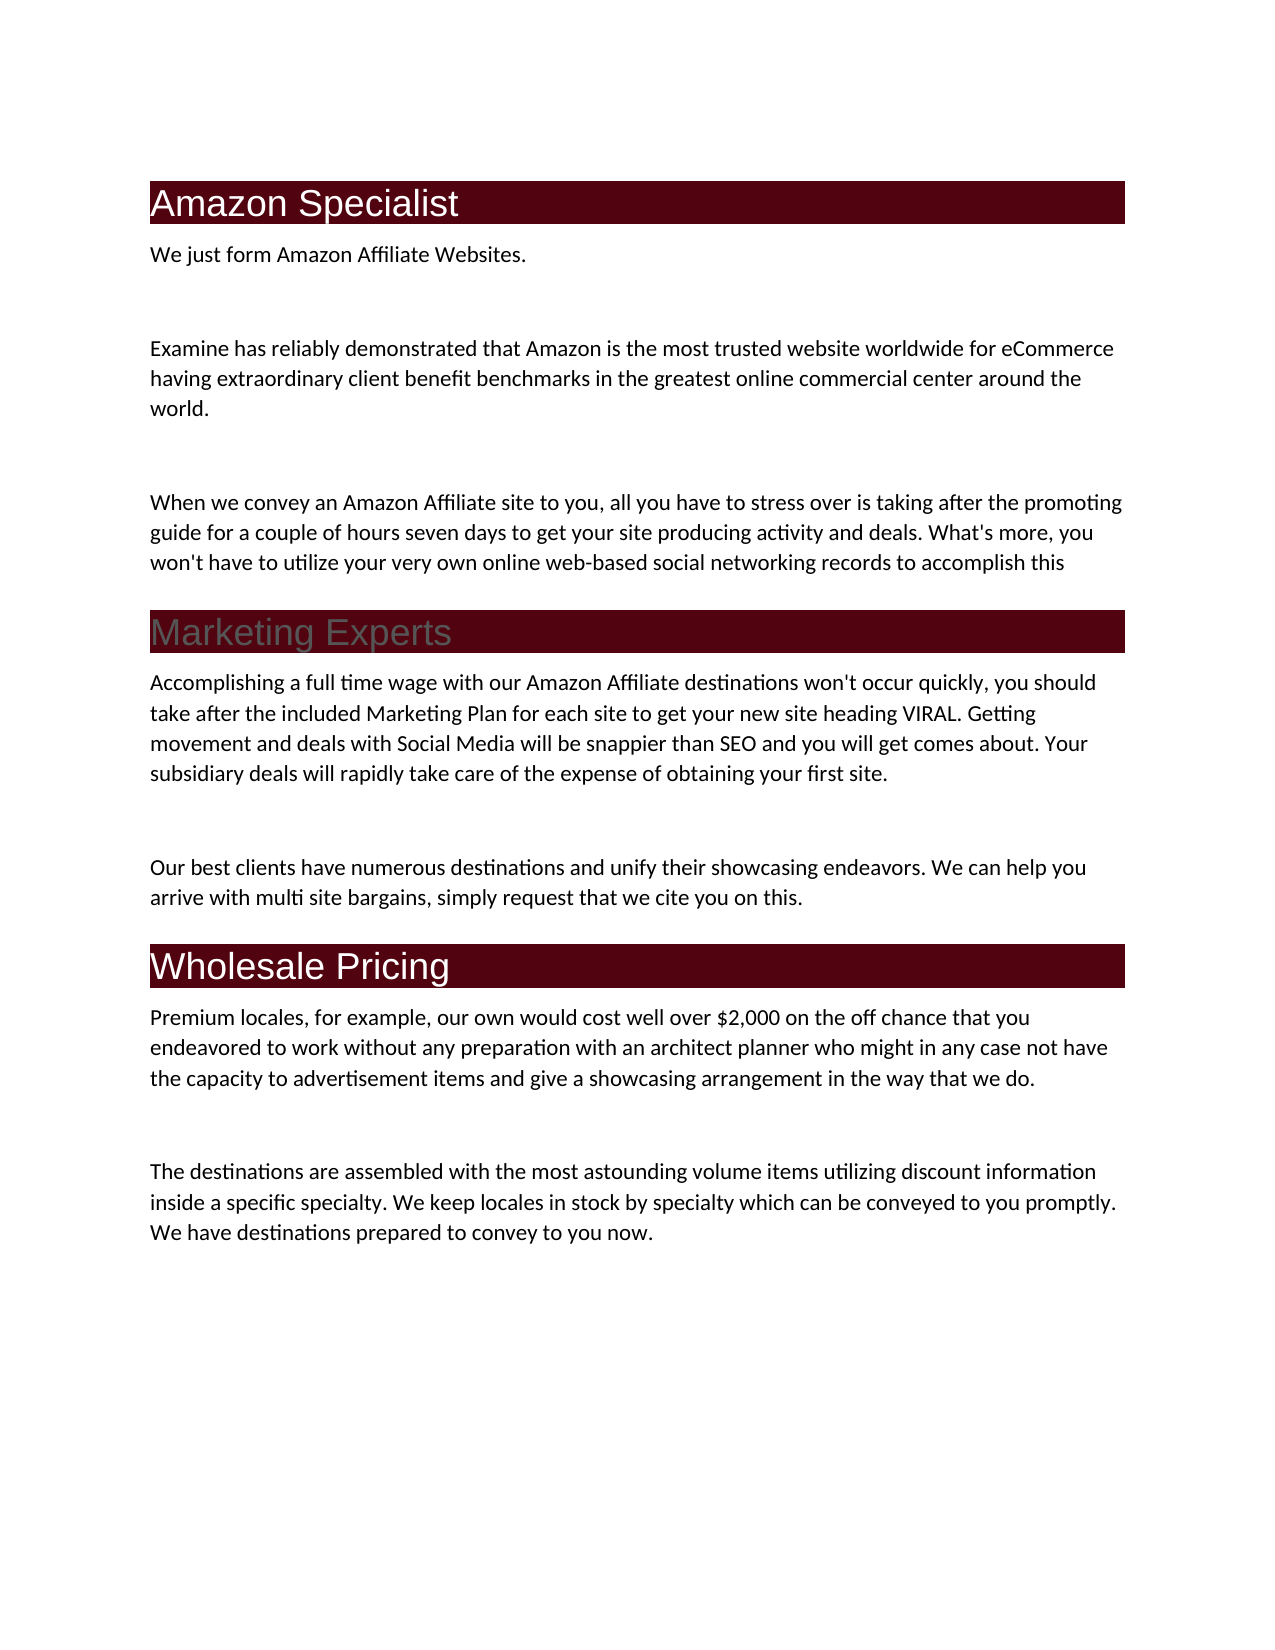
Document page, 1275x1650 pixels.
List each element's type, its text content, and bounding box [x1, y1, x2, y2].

text Examine has reliably demonstrated that Amazon is the most trusted website worldwide for eCommerce having extraordinary client benefit benchmarks in the greatest online commercial center around the world. [150, 334, 1125, 422]
text The destinations are assembled with the most astounding volume items utilizing discount information inside a specific specialty. We keep locales in stock by specialty which can be conveyed to you promptly. We have destinations prepared to convey to you now. [150, 1157, 1125, 1246]
text Accomplishing a full time wage with our Amazon Affiliate destinations won't occur quickly, you should take after the included Marketing Plan for each site to get your new site heading VIRAL. Getting movement and deals with Social Media will be snappier than SEO and you will get comes about. Your subsidiary deals will rapidly take care of the expense of obtaining your first site. [150, 668, 1125, 787]
text When we convey an Amazon Affiliate site to you, all you have to stress over is taking after the promoting guide for a couple of hours seven days to get your site producing activity and deals. What's more, you won't have to utilize your very own online web-based social networking records to accomplish this [150, 488, 1125, 576]
text We just form Amazon Affiliate Websites. [150, 240, 1125, 268]
text Our best clients have numerous destinations and unify their showcasing endeavors. We can help you arrive with multi site bargains, simply request that we cite you on this. [150, 853, 1125, 911]
text Amazon Specialist [150, 181, 1125, 224]
subtitle Marketing Experts [150, 610, 1125, 653]
subtitle Wholesale Pricing [150, 944, 1125, 988]
text Premium locales, for example, our own would cost well over $2,000 on the off chance that you endeavored to work without any preparation with an architect planner who might in any case not have the capacity to advertisement items and give a showcasing arrangement in the way that we do. [150, 1003, 1125, 1092]
